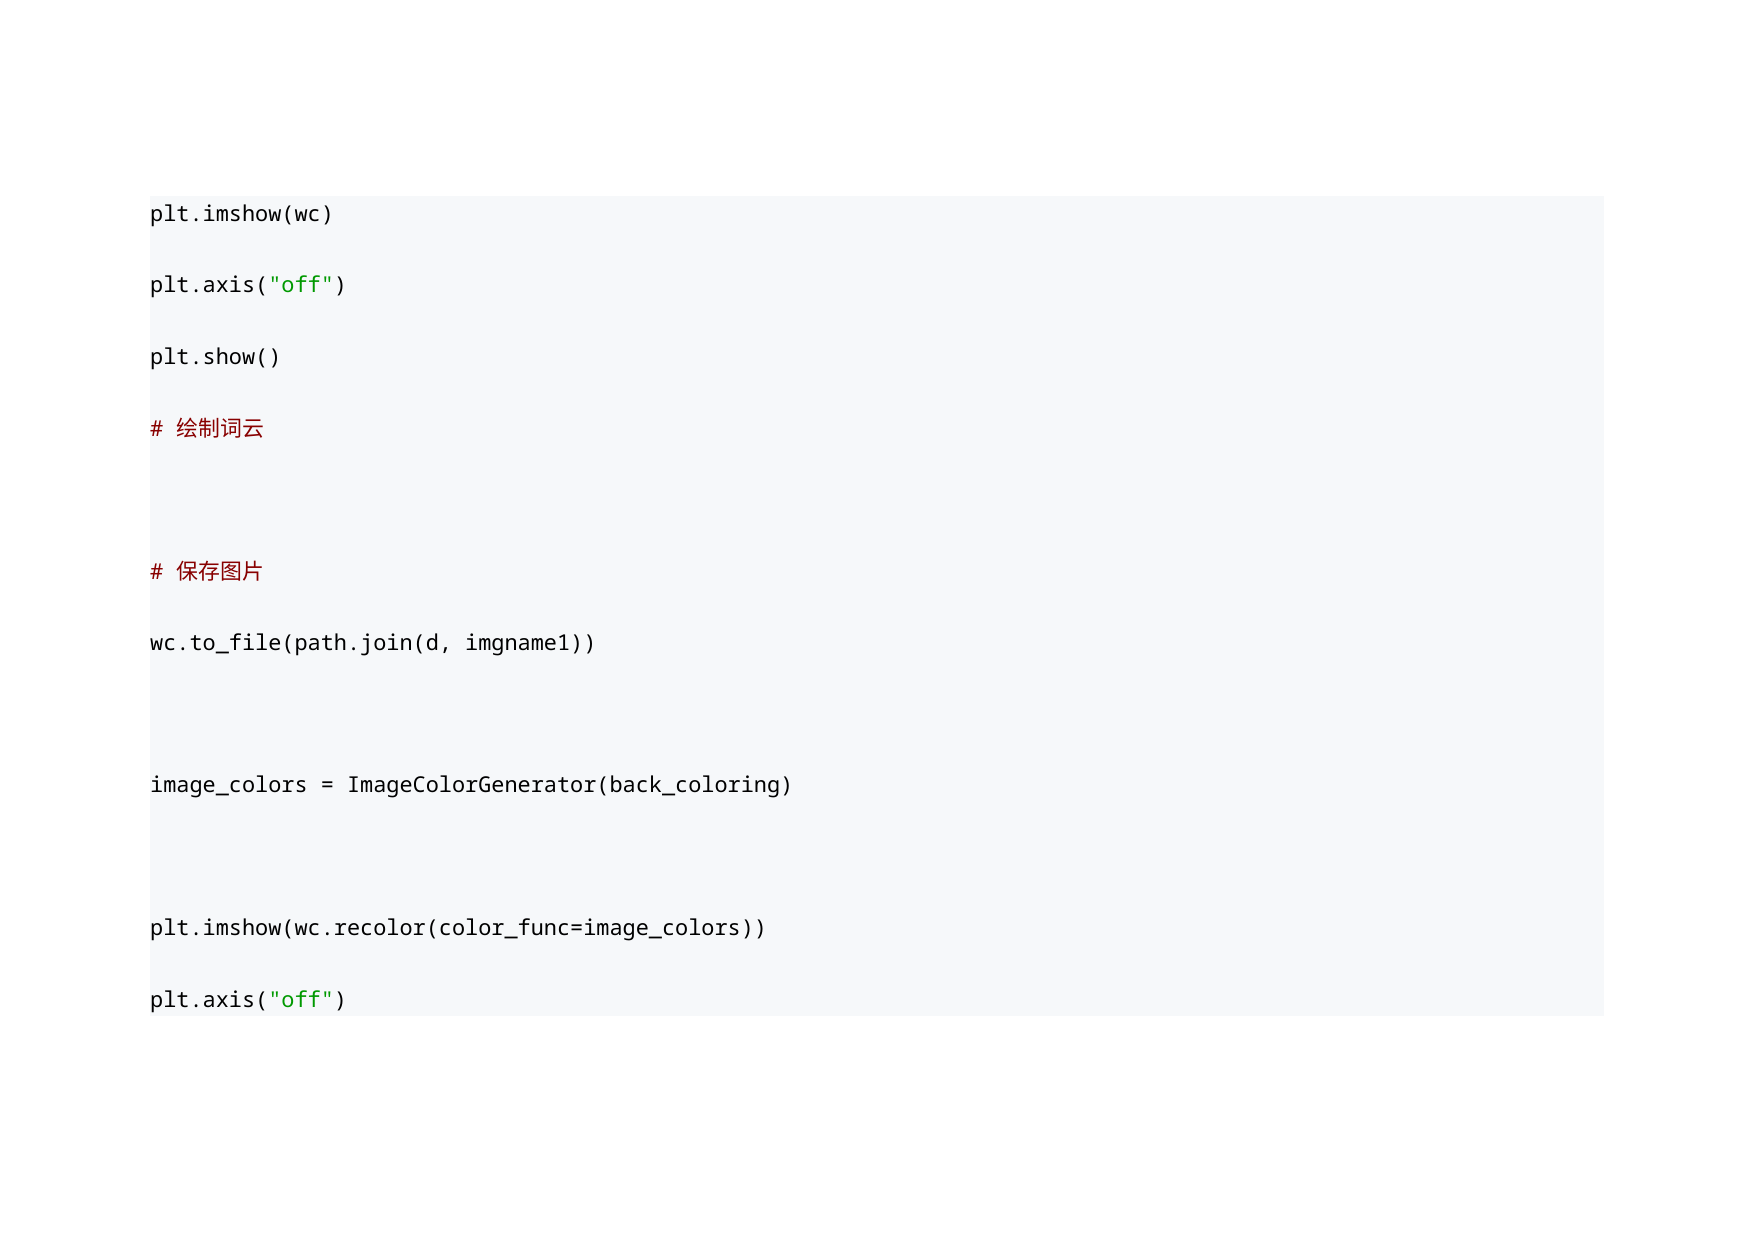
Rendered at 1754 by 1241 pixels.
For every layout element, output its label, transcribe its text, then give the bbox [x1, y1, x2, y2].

text image_colors = ImageColorGenerator(back_coloring) [150, 767, 1604, 801]
text plt.imshow(wc) [150, 196, 1604, 229]
text plt.axis("off") [150, 982, 1604, 1016]
text plt.show() [150, 338, 1604, 372]
text plt.imshow(wc.recolor(color_func=image_colors)) [150, 910, 1604, 944]
text # 保存图片 [150, 553, 1604, 587]
text # 绘制词云 [150, 410, 1604, 444]
text plt.axis("off") [150, 267, 1604, 301]
text wc.to_file(path.join(d, imgname1)) [150, 624, 1604, 658]
